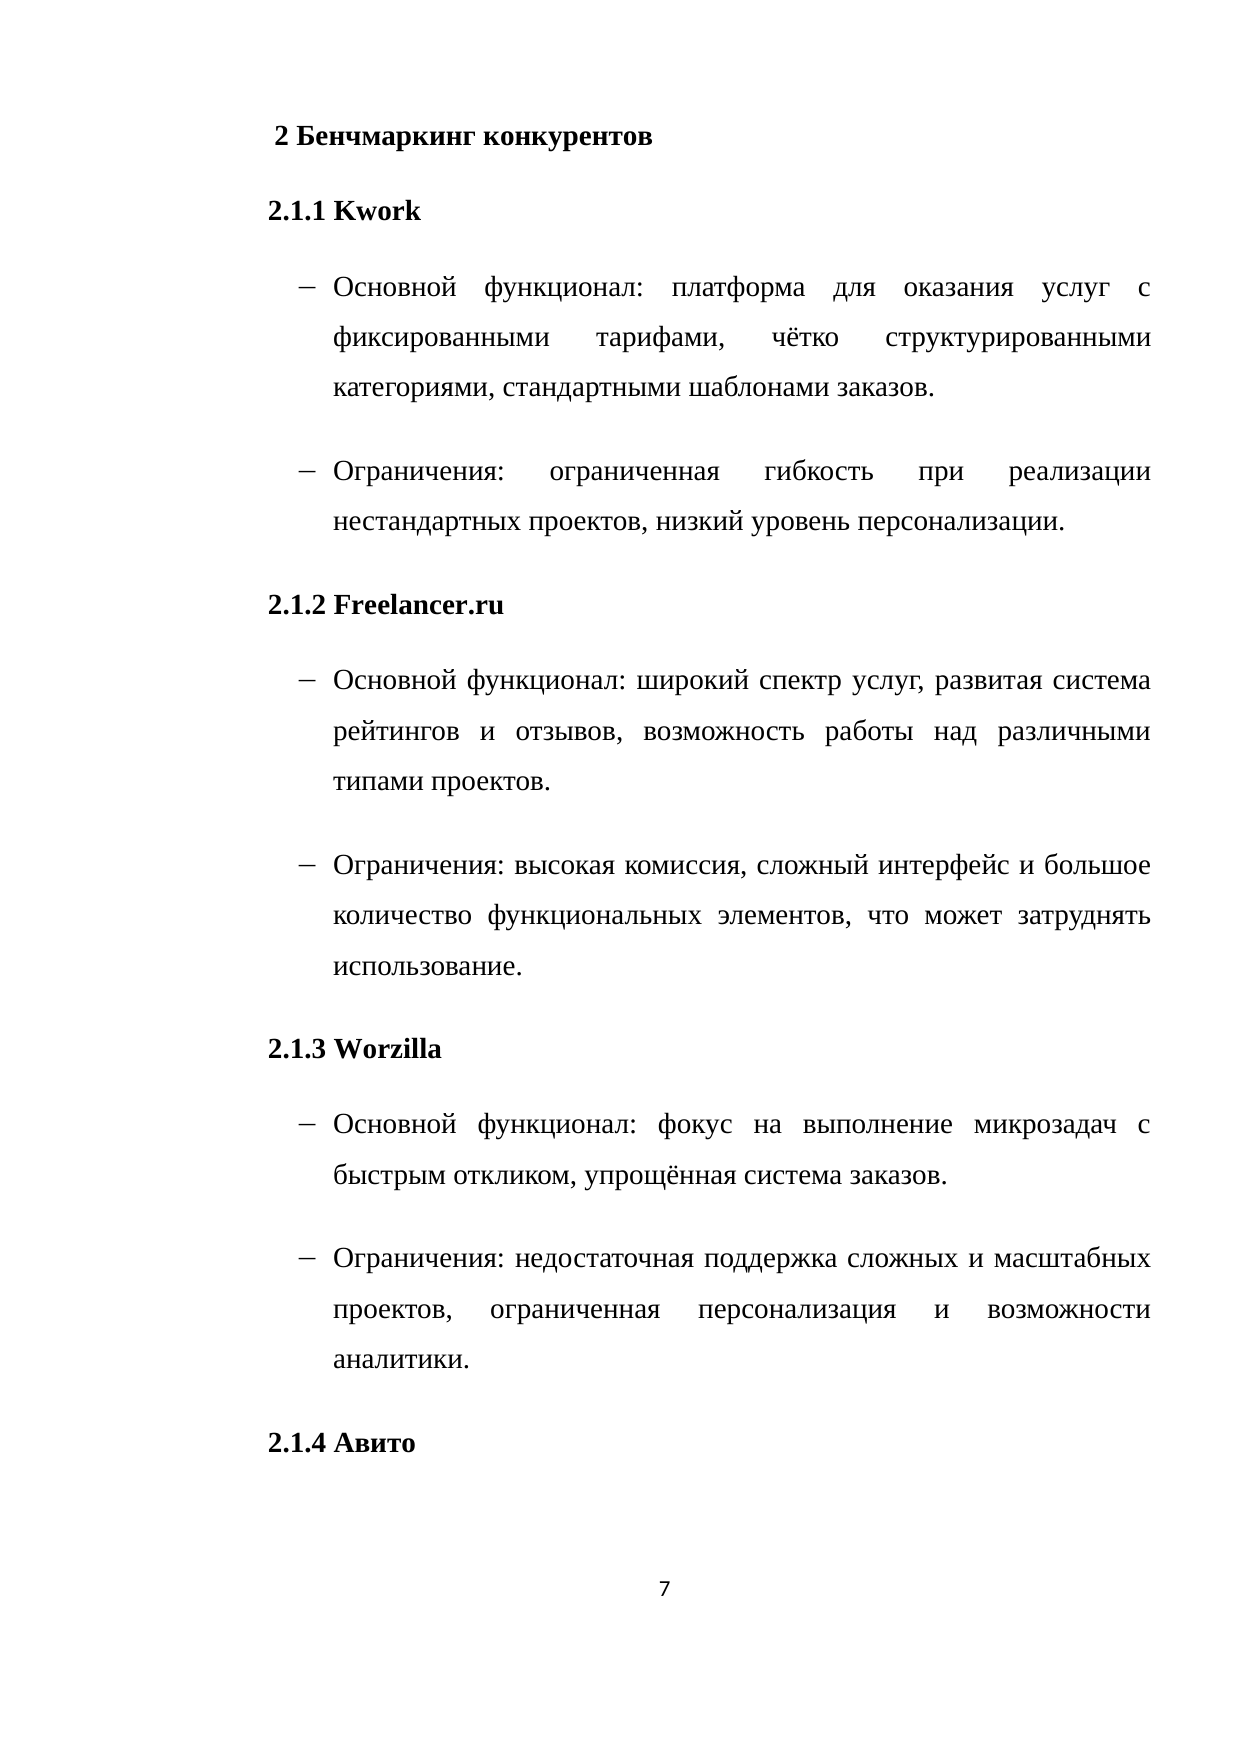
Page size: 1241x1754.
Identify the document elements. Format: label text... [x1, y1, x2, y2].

text Основной функционал: фокус на выполнение микрозадач с быстрым откликом, упрощённая система заказов. [295, 1107, 1152, 1191]
text Ограничения: ограниченная гибкость при реализации нестандартных проектов, низкий уровень персонализации. [295, 453, 1152, 537]
text Основной функционал: широкий спектр услуг, развитая система рейтингов и отзывов, возможность работы над различными типами проектов. [295, 662, 1152, 797]
text Авито [268, 1425, 1152, 1458]
text Kwork [268, 193, 1152, 227]
text Бенчмаркинг конкурентов [274, 118, 1152, 152]
text Ограничения: недостаточная поддержка сложных и масштабных проектов, ограниченная персонализация и возможности аналитики. [295, 1241, 1152, 1375]
text Ограничения: высокая комиссия, сложный интерфейс и большое количество функциональных элементов, что может затруднять использование. [295, 847, 1152, 981]
text Worzilla [268, 1031, 1152, 1065]
text Основной функционал: платформа для оказания услуг с фиксированными тарифами, чётко структурированными категориями, стандартными шаблонами заказов. [295, 269, 1152, 403]
text Freelancer.ru [268, 587, 1152, 621]
